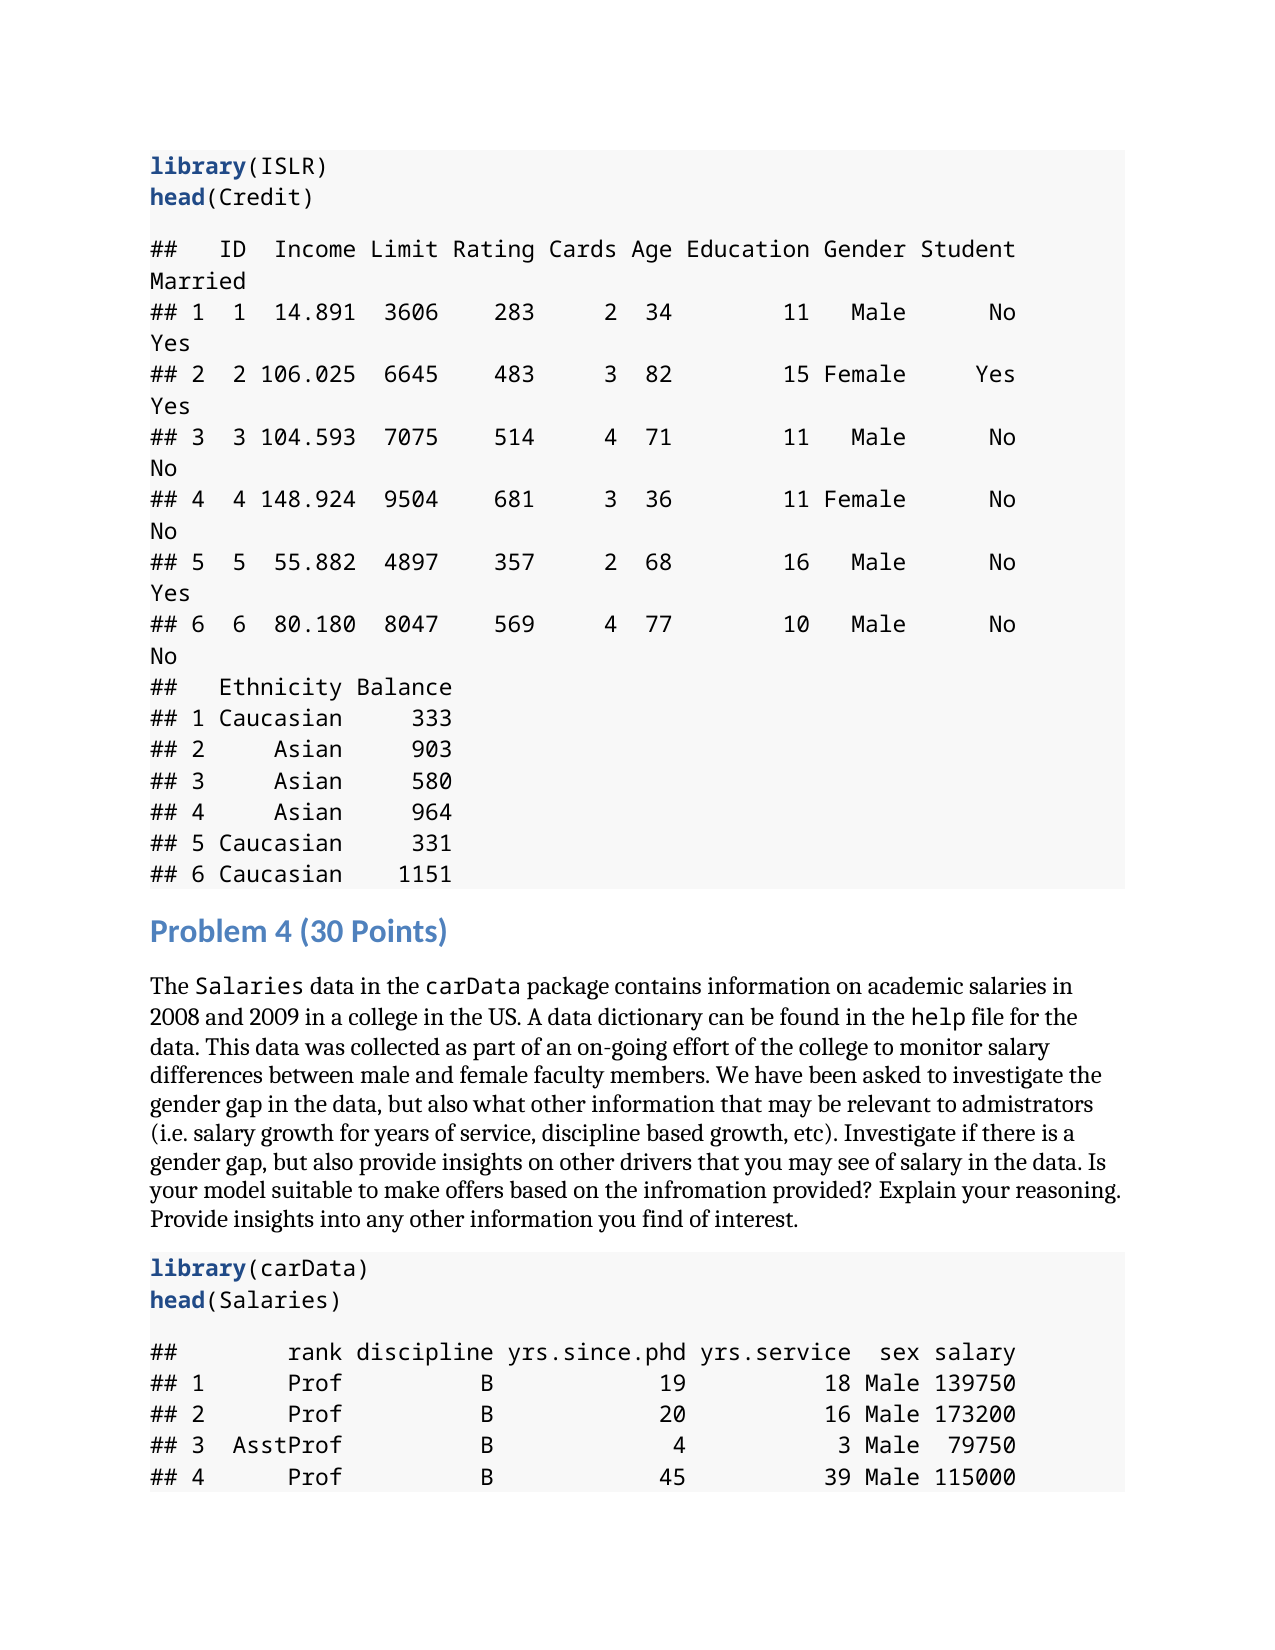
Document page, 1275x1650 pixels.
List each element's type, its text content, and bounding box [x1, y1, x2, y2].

text The Salaries data in the carData package contains information on academic salaries in 2008 and 2009 in a college in the US. A data dictionary can be found in the help file for the data. This data was collected as part of an on-going effort of the college to monitor salary differences between male and female faculty members. We have been asked to investigate the gender gap in the data, but also what other information that may be relevant to admistrators (i.e. salary growth for years of service, discipline based growth, etc). Investigate if there is a gender gap, but also provide insights on other drivers that you may see of salary in the data. Is your model suitable to make offers based on the infromation provided? Explain your reasoning. Provide insights into any other information you find of interest. [150, 970, 1125, 1234]
text library(carData) head(Salaries) [150, 1252, 1125, 1315]
subtitle Problem 4 (30 Points) [150, 910, 1125, 951]
text ## ID Income Limit Rating Cards Age Education Gender Student Married ## 1 1 14.891 3606 283 2 34 11 Male No Yes ## 2 2 106.025 6645 483 3 82 15 Female Yes Yes ## 3 3 104.593 7075 514 4 71 11 Male No No ## 4 4 148.924 9504 681 3 36 11 Female No No ## 5 5 55.882 4897 357 2 68 16 Male No Yes ## 6 6 80.180 8047 569 4 77 10 Male No No ## Ethnicity Balance ## 1 Caucasian 333 ## 2 Asian 903 ## 3 Asian 580 ## 4 Asian 964 ## 5 Caucasian 331 ## 6 Caucasian 1151 [150, 233, 1125, 889]
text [150, 1336, 1125, 1492]
text library(ISLR) head(Credit) [315, 150, 1125, 212]
